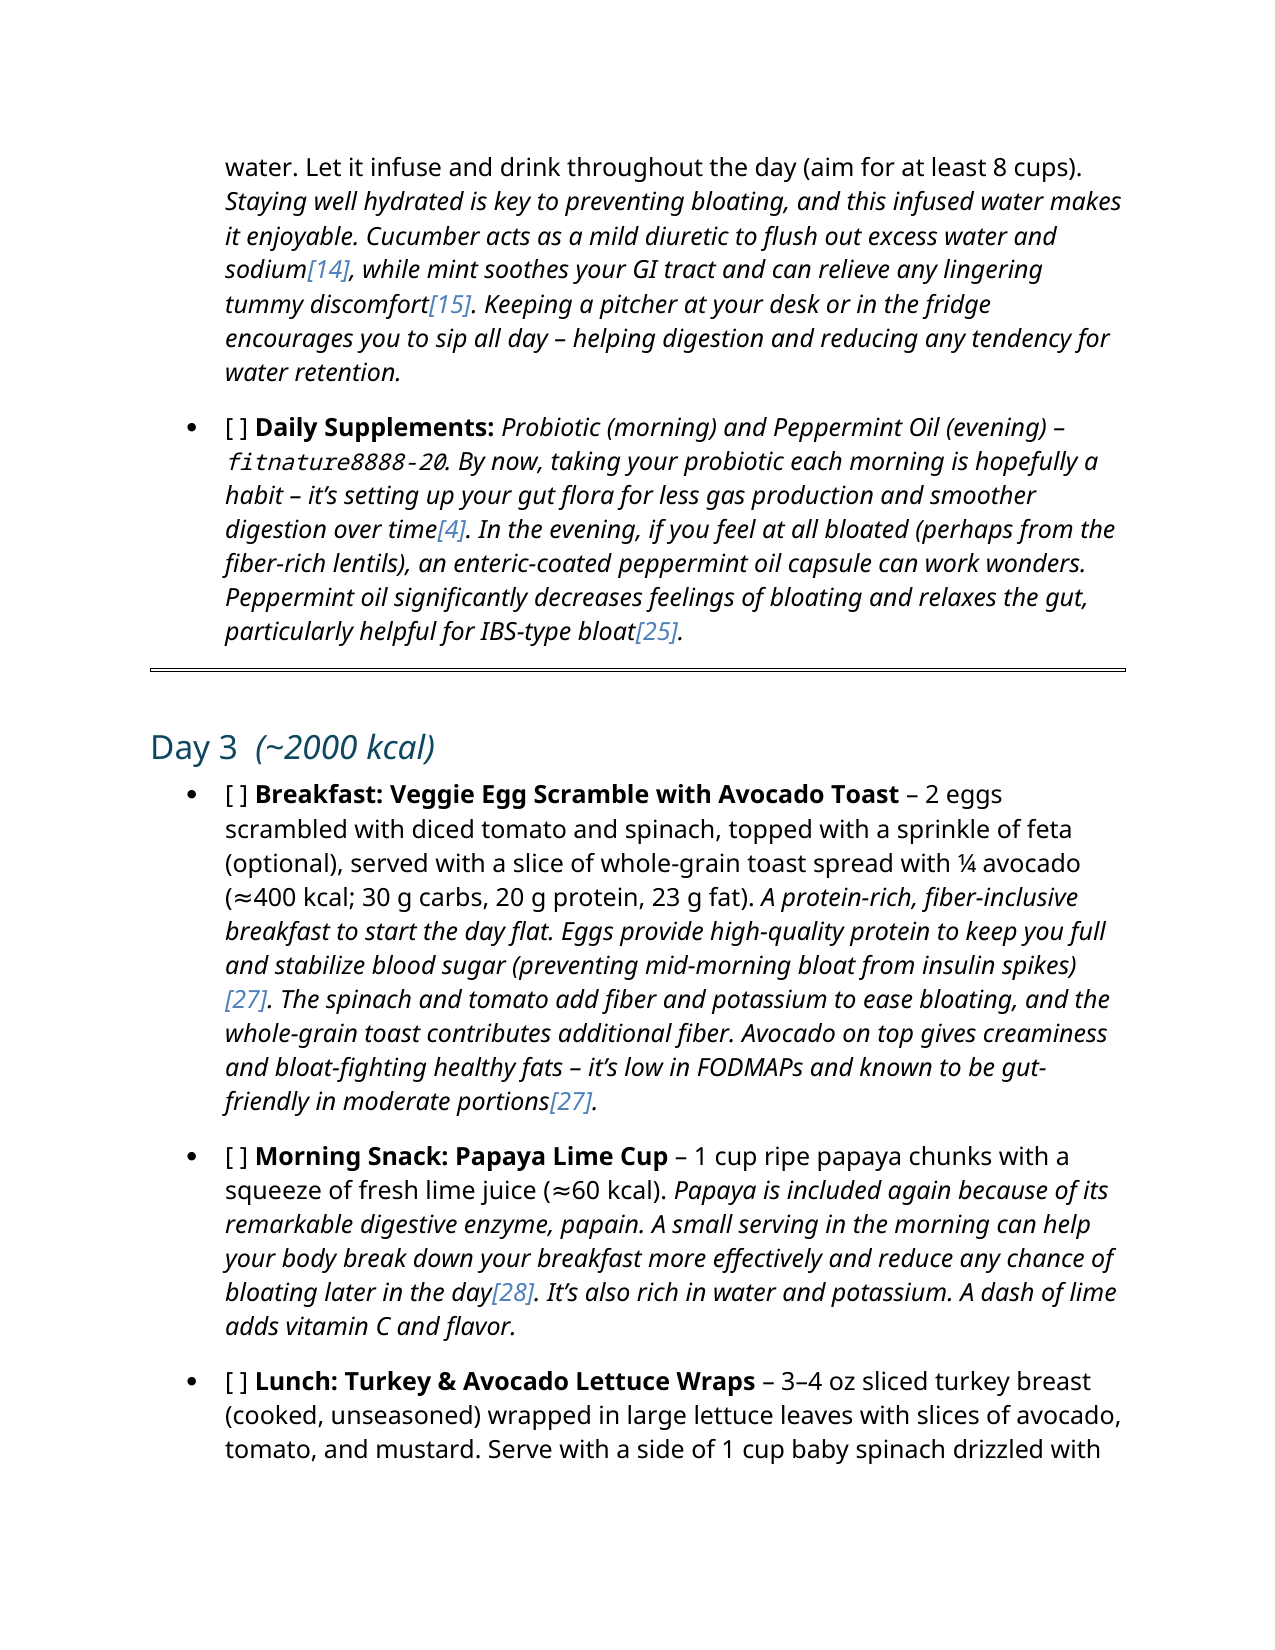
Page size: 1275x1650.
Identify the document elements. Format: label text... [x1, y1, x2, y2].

list [ ] Daily Supplements: Probiotic (morning) and Peppermint Oil (evening) – fitnature8888-20. By now, taking your probiotic each morning is hopefully a habit – it’s setting up your gut flora for less gas production and smoother digestion over time[4]. In the evening, if you feel at all bloated (perhaps from the fiber-rich lentils), an enteric-coated peppermint oil capsule can work wonders. Peppermint oil significantly decreases feelings of bloating and relaxes the gut, particularly helpful for IBS-type bloat[25]. [187, 409, 1125, 648]
list [ ] Breakfast: Veggie Egg Scramble with Avocado Toast – 2 eggs scrambled with diced tomato and spinach, topped with a sprinkle of feta (optional), served with a slice of whole-grain toast spread with ¼ avocado (≈400 kcal; 30 g carbs, 20 g protein, 23 g fat). A protein-rich, fiber-inclusive breakfast to start the day flat. Eggs provide high-quality protein to keep you full and stabilize blood sugar (preventing mid-morning bloat from insulin spikes)[27]. The spinach and tomato add fiber and potassium to ease bloating, and the whole-grain toast contributes additional fiber. Avocado on top gives creaminess and bloat-fighting healthy fats – it’s low in FODMAPs and known to be gut-friendly in moderate portions[27]. [187, 777, 1125, 1118]
subtitle Day 3 (~2000 kcal) [150, 723, 1125, 769]
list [187, 1364, 1125, 1466]
list [ ] Morning Snack: Papaya Lime Cup – 1 cup ripe papaya chunks with a squeeze of fresh lime juice (≈60 kcal). Papaya is included again because of its remarkable digestive enzyme, papain. A small serving in the morning can help your body break down your breakfast more effectively and reduce any chance of bloating later in the day[28]. It’s also rich in water and potassium. A dash of lime adds vitamin C and flavor. [187, 1139, 1125, 1343]
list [187, 150, 1125, 388]
